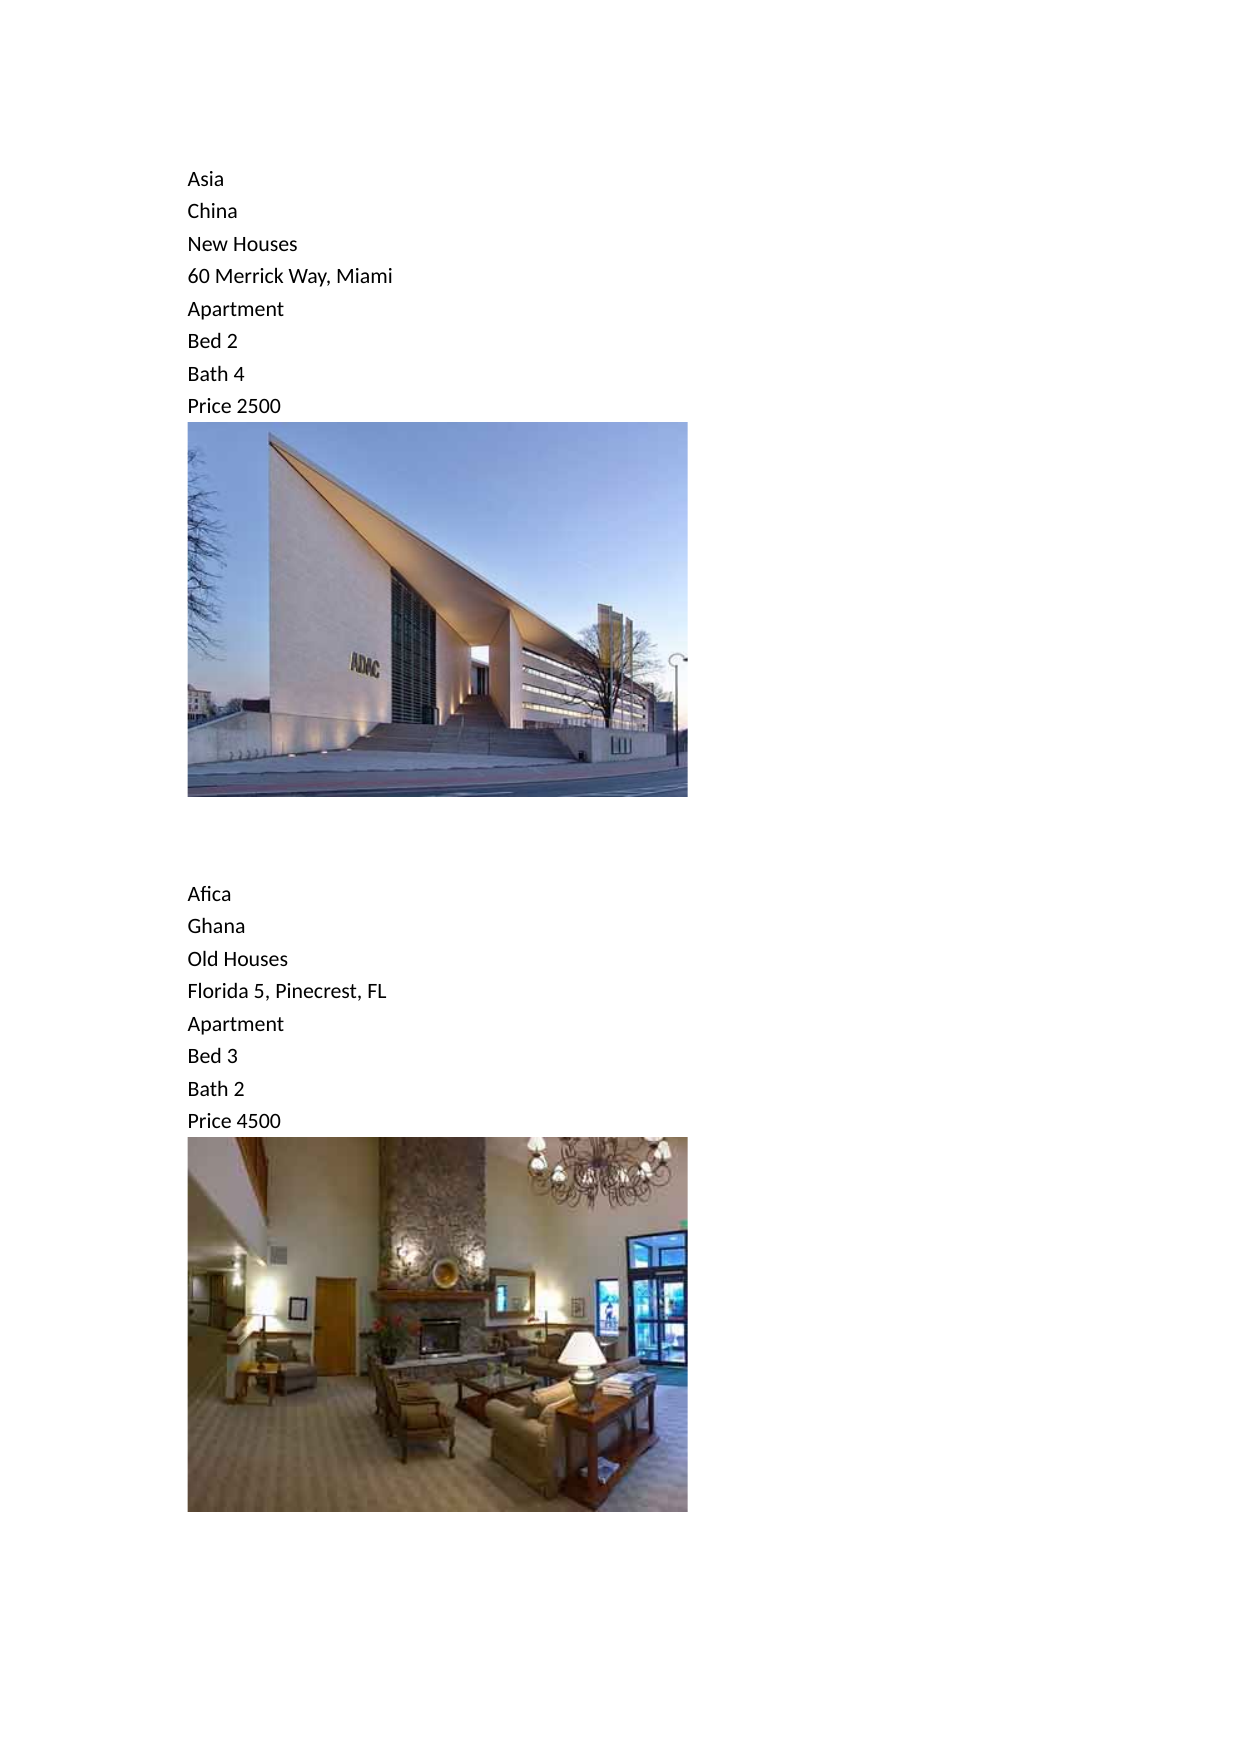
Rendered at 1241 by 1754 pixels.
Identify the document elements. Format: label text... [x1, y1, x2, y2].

text Price 4500 [187, 1104, 1053, 1137]
text Afica [187, 877, 1053, 909]
text Bath 2 [187, 1072, 1053, 1104]
text China [187, 194, 1053, 227]
text Asia [187, 162, 1053, 194]
text New Houses [187, 227, 1053, 259]
picture [187, 1137, 688, 1512]
text Bed 3 [187, 1039, 1053, 1072]
text Ghana [187, 909, 1053, 942]
text Florida 5, Pinecrest, FL [187, 974, 1053, 1007]
picture [187, 422, 688, 797]
text Apartment [187, 1007, 1053, 1039]
text Apartment [187, 292, 1053, 324]
text 60 Merrick Way, Miami [187, 259, 1053, 292]
text Bed 2 [187, 324, 1053, 357]
text Price 2500 [187, 389, 1053, 422]
text Old Houses [187, 942, 1053, 974]
text Bath 4 [187, 357, 1053, 389]
